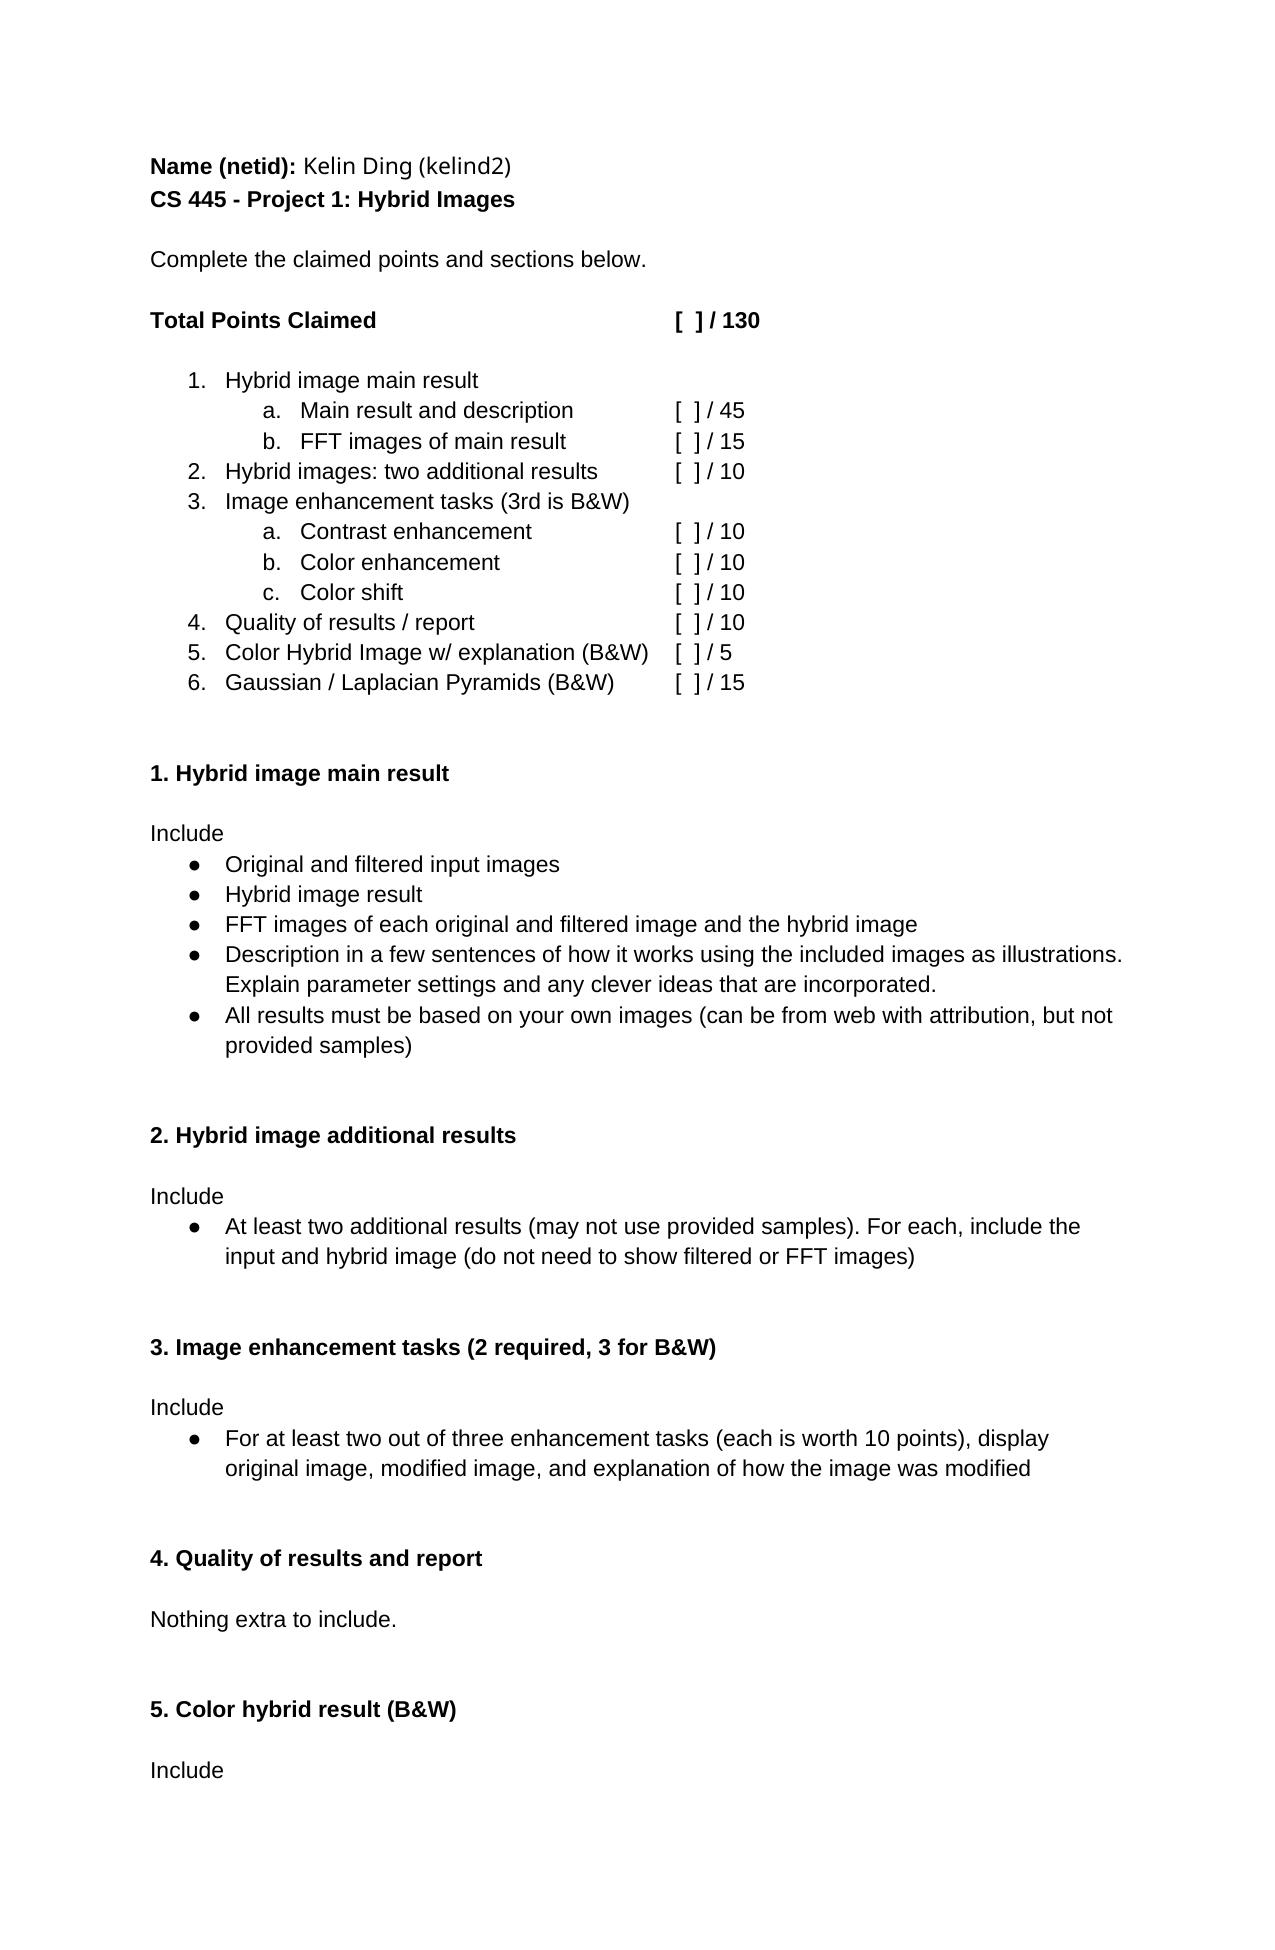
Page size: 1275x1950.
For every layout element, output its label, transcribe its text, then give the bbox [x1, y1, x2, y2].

list Color enhancement [ ] / 10 [262, 548, 1125, 575]
list Contrast enhancement [ ] / 10 [262, 518, 1125, 544]
list Hybrid image result [187, 881, 1125, 907]
list FFT images of main result [ ] / 15 [262, 428, 1125, 454]
list At least two additional results (may not use provided samples). For each, include the input and hybrid image (do not need to show filtered or FFT images) [187, 1213, 1125, 1269]
list Description in a few sentences of how it works using the included images as illustrations. Explain parameter settings and any clever ideas that are incorporated. [187, 941, 1125, 998]
text Include [150, 1394, 1125, 1421]
list Color shift [ ] / 10 [262, 579, 1125, 605]
text Complete the claimed points and sections below. [150, 246, 1125, 273]
text 4. Quality of results and report [150, 1545, 1125, 1572]
list Quality of results / report [ ] / 10 [187, 609, 1125, 635]
list Hybrid images: two additional results [ ] / 10 [187, 458, 1125, 484]
list For at least two out of three enhancement tasks (each is worth 10 points), display original image, modified image, and explanation of how the image was modified [187, 1424, 1125, 1481]
text 3. Image enhancement tasks (2 required, 3 for B&W) [150, 1334, 1125, 1360]
list Main result and description [ ] / 45 [262, 397, 1125, 424]
text Include [150, 1183, 1125, 1209]
list Hybrid image main result [187, 367, 1125, 393]
list Color Hybrid Image w/ explanation (B&W) [ ] / 5 [187, 639, 1125, 665]
text Nothing extra to include. [150, 1606, 1125, 1632]
text 2. Hybrid image additional results [150, 1122, 1125, 1149]
list All results must be based on your own images (can be from web with attribution, but not provided samples) [187, 1002, 1125, 1058]
text Total Points Claimed [ ] / 130 [150, 307, 1125, 333]
text 1. Hybrid image main result [150, 760, 1125, 786]
list Original and filtered input images [187, 851, 1125, 877]
text 5. Color hybrid result (B&W) [150, 1696, 1125, 1723]
list Image enhancement tasks (3rd is B&W) [187, 488, 1125, 514]
text CS 445 - Project 1: Hybrid Images [150, 186, 1125, 212]
text Name (netid): Kelin Ding (kelind2) [150, 150, 1125, 181]
list Gaussian / Laplacian Pyramids (B&W) [ ] / 15 [187, 669, 1125, 696]
list FFT images of each original and filtered image and the hybrid image [187, 911, 1125, 937]
text Include [150, 820, 1125, 847]
text Include [150, 1757, 1125, 1783]
